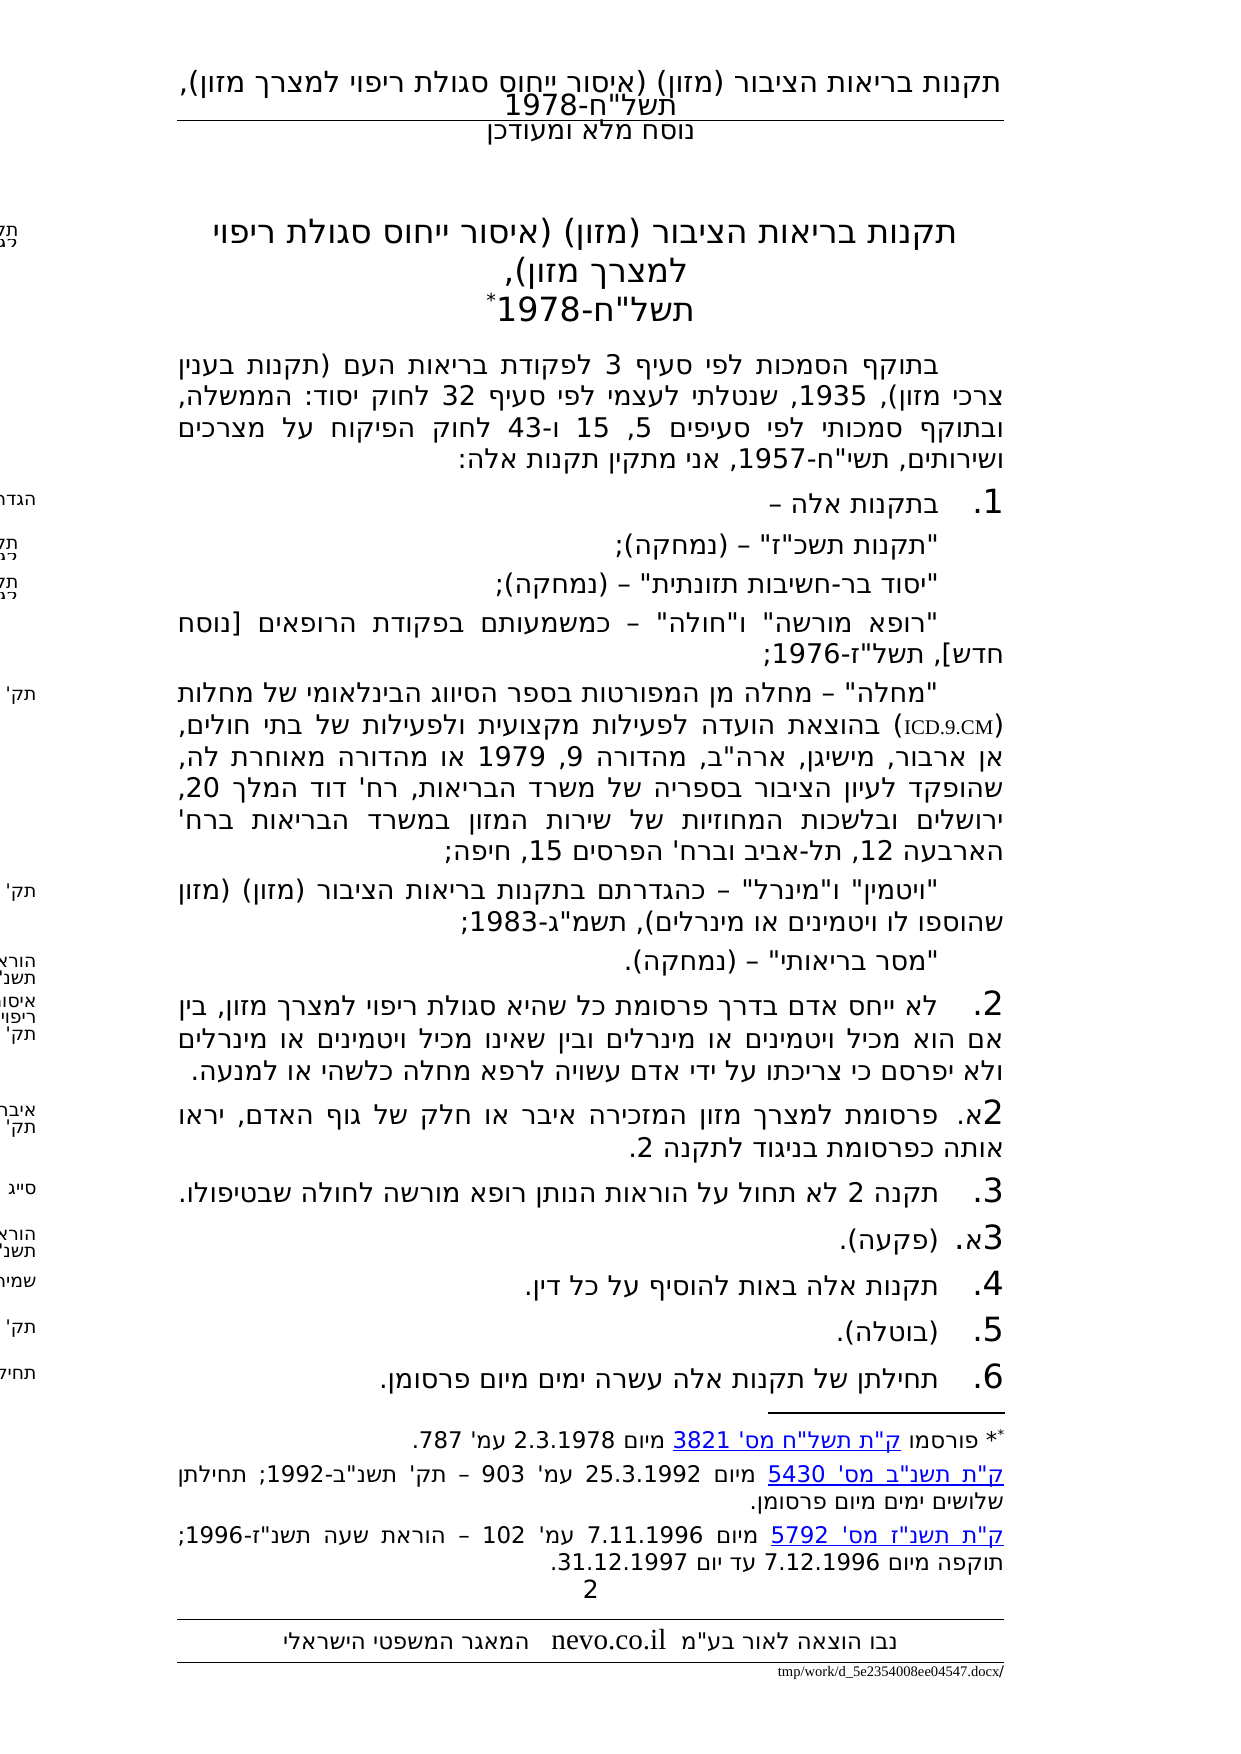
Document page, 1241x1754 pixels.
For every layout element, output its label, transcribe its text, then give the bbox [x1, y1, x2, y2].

text 6. תחילתן של תקנות אלה עשרה ימים מיום פרסומן. [177, 1357, 1004, 1396]
text בתוקף הסמכות לפי סעיף 3 לפקודת בריאות העם (תקנות בענין צרכי מזון), 1935, שנטלתי לעצמי לפי סעיף 32 לחוק יסוד: הממשלה, ובתוקף סמכותי לפי סעיפים 5, 15 ו-43 לחוק הפיקוח על מצרכים ושירותים, תשי"ח-1957, אני מתקין תקנות אלה: [177, 349, 1004, 475]
text "ויטמין" ו"מינרל" – כהגדרתם בתקנות בריאות הציבור (מזון) (מזון שהוספו לו ויטמינים או מינרלים), תשמ"ג-1983; [177, 875, 1004, 938]
text תקנות בריאות הציבור (מזון) (איסור ייחוס סגולת ריפוי למצרך מזון), תשל"ח-1978* [177, 212, 1004, 329]
text 2א. פרסומת למצרך מזון המזכירה איבר או חלק של גוף האדם, יראו אותה כפרסומת בניגוד לתקנה 2. [177, 1094, 1004, 1164]
text 3. תקנה 2 לא תחול על הוראות הנותן רופא מורשה לחולה שבטיפולו. [177, 1172, 1004, 1211]
text 5. (בוטלה). [177, 1311, 1004, 1350]
text "מסר בריאותי" – (נמחקה). [177, 945, 1004, 977]
text "מחלה" – מחלה מן המפורטות בספר הסיווג הבינלאומי של מחלות (ICD.9.CM) בהוצאת הועדה לפעילות מקצועית ולפעילות של בתי חולים, אן ארבור, מישיגן, ארה"ב, מהדורה 9, 1979 או מהדורה מאוחרת לה, שהופקד לעיון הציבור בספריה של משרד הבריאות, רח' דוד המלך 20, ירושלים ובלשכות המחוזיות של שירות המזון במשרד הבריאות ברח' הארבעה 12, תל-אביב וברח' הפרסים 15, חיפה; [177, 678, 1004, 867]
text "תקנות תשכ"ז" – (נמחקה); [177, 529, 1004, 561]
text 2. לא ייחס אדם בדרך פרסומת כל שהיא סגולת ריפוי למצרך מזון, בין אם הוא מכיל ויטמינים או מינרלים ובין שאינו מכיל ויטמינים או מינרלים ולא יפרסם כי צריכתו על ידי אדם עשויה לרפא מחלה כלשהי או למנעה. [177, 984, 1004, 1086]
text 4. תקנות אלה באות להוסיף על כל דין. [177, 1264, 1004, 1303]
text "יסוד בר-חשיבות תזונתית" – (נמחקה); [177, 568, 1004, 600]
text "רופא מורשה" ו"חולה" – כמשמעותם בפקודת הרופאים [נוסח חדש], תשל"ז-1976; [177, 607, 1004, 670]
text 1. בתקנות אלה – [177, 483, 1004, 522]
text 3א. (פקעה). [177, 1218, 1004, 1257]
